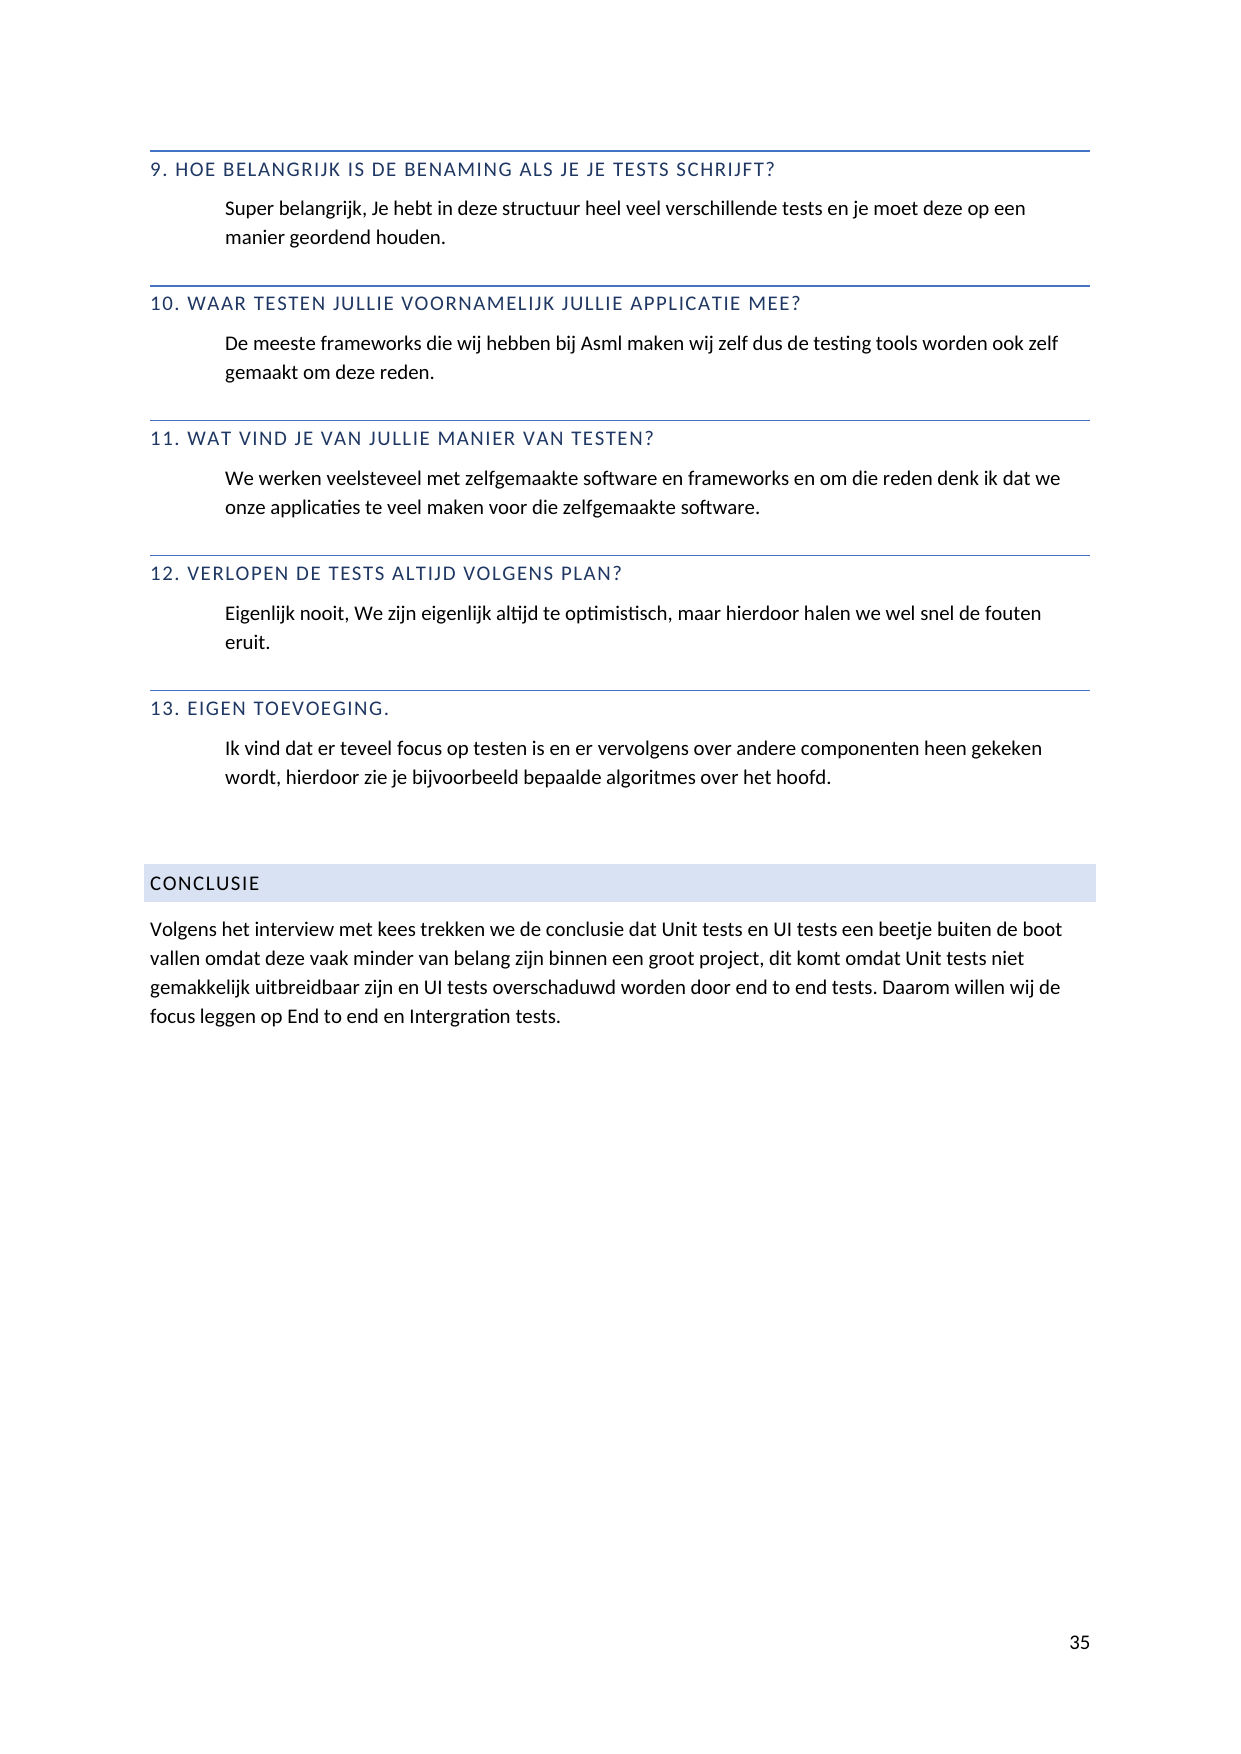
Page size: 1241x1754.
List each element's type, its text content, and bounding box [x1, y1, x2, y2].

text De meeste frameworks die wij hebben bij Asml maken wij zelf dus de testing tools worden ook zelf gemaakt om deze reden. [225, 330, 1090, 385]
subtitle 11. Wat vind je van jullie manier van testen? [150, 421, 1090, 451]
subtitle 13. eigen toevoeging. [150, 691, 1090, 721]
subtitle 9. Hoe belangrijk is de benaming als je je tests schrijft? [150, 152, 1090, 181]
text Volgens het interview met kees trekken we de conclusie dat Unit tests en UI tests een beetje buiten de boot vallen omdat deze vaak minder van belang zijn binnen een groot project, dit komt omdat Unit tests niet gemakkelijk uitbreidbaar zijn en UI tests overschaduwd worden door end to end tests. Daarom willen wij de focus leggen op End to end en Intergration tests. [150, 916, 1090, 1029]
text Eigenlijk nooit, We zijn eigenlijk altijd te optimistisch, maar hierdoor halen we wel snel de fouten eruit. [225, 600, 1090, 654]
text Super belangrijk, Je hebt in deze structuur heel veel verschillende tests en je moet deze op een manier geordend houden. [225, 195, 1090, 250]
text Ik vind dat er teveel focus op testen is en er vervolgens over andere componenten heen gekeken wordt, hierdoor zie je bijvoorbeeld bepaalde algoritmes over het hoofd. [225, 735, 1090, 789]
subtitle 10. Waar testen jullie voornamelijk jullie applicatie mee? [150, 287, 1090, 316]
subtitle 12. verlopen de tests altijd volgens plan? [150, 556, 1090, 586]
text We werken veelsteveel met zelfgemaakte software en frameworks en om die reden denk ik dat we onze applicaties te veel maken voor die zelfgemaakte software. [225, 465, 1090, 520]
subtitle Conclusie [150, 870, 1090, 896]
